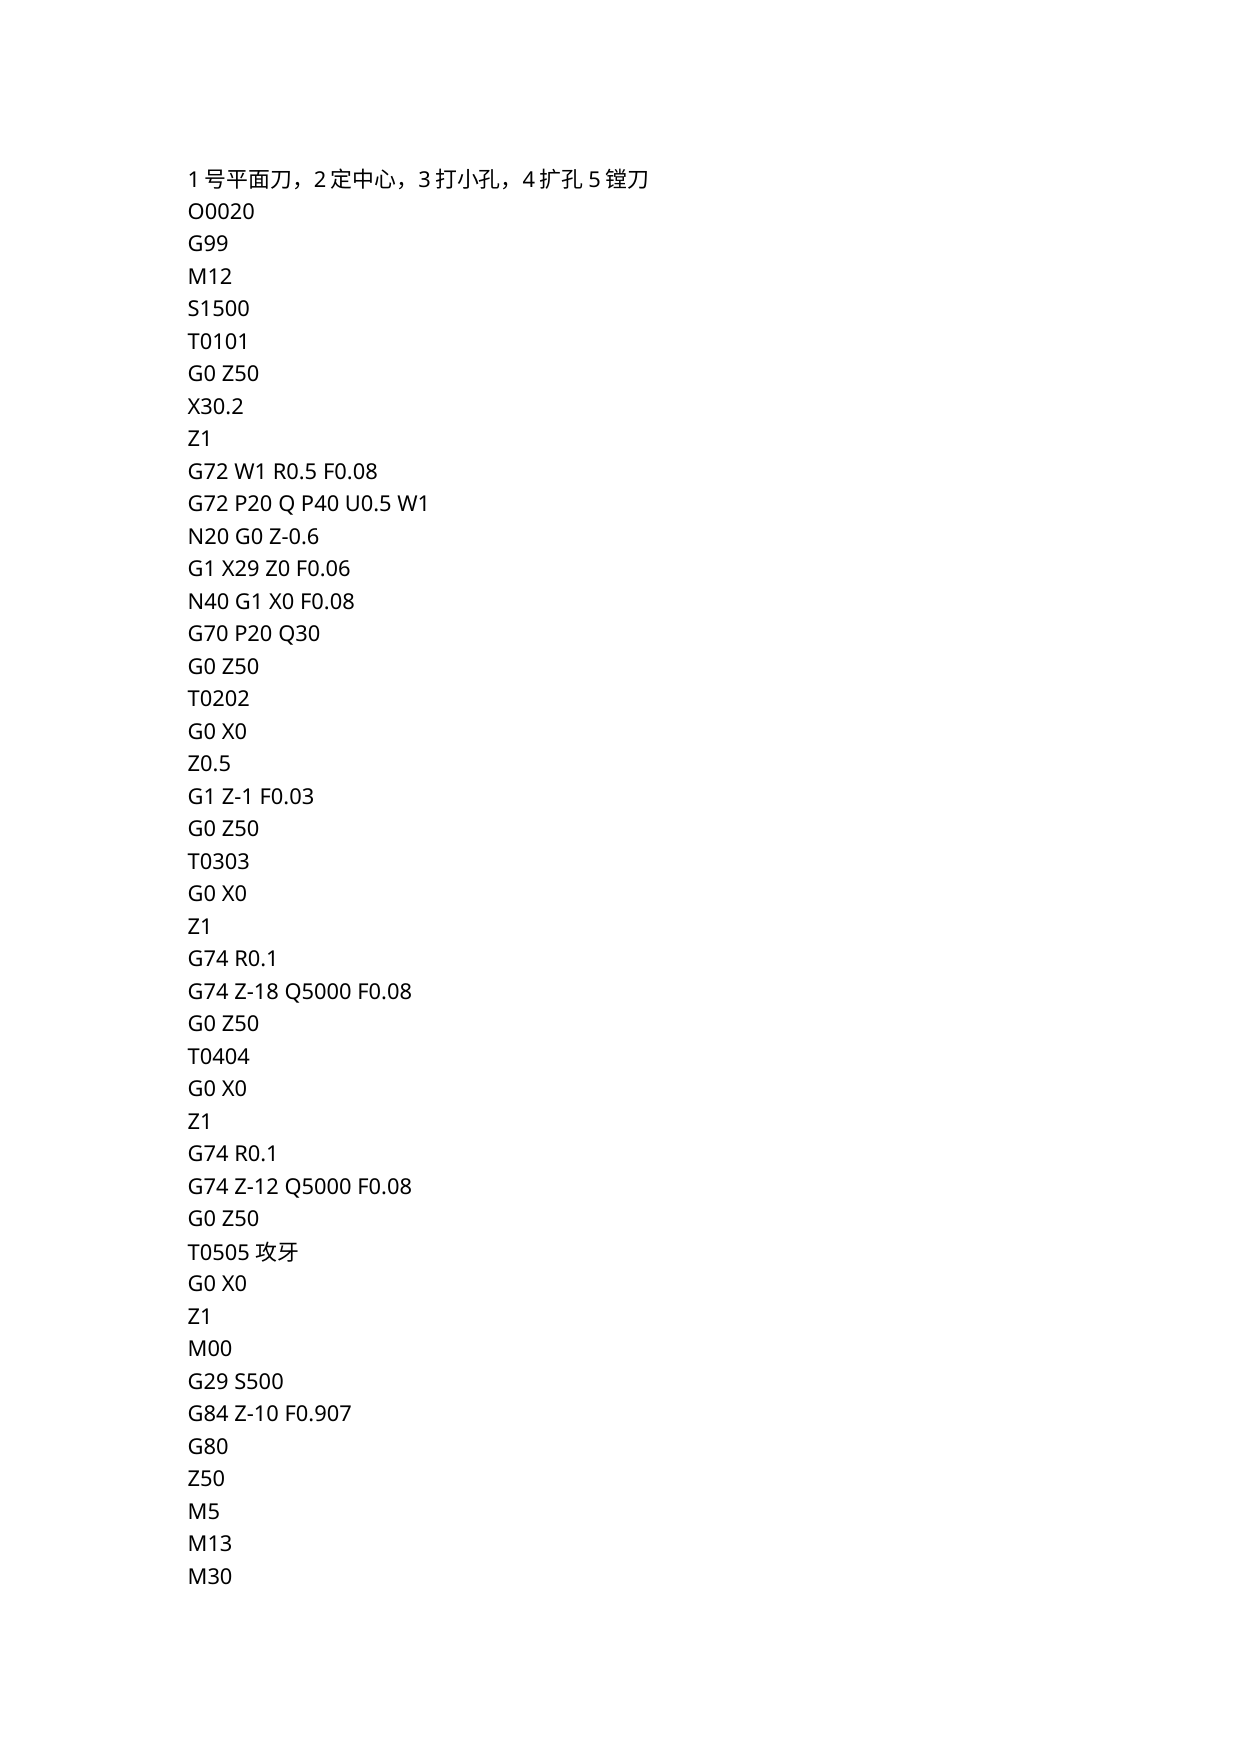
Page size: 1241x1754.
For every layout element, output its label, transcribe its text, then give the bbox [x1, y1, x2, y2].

text G74 Z-18 Q5000 F0.08 [187, 974, 1053, 1007]
text M5 [187, 1494, 1053, 1527]
text G74 R0.1 [187, 1137, 1053, 1169]
text M00 [187, 1332, 1053, 1364]
text T0101 [187, 324, 1053, 357]
text N40 G1 X0 F0.08 [187, 584, 1053, 617]
text G72 W1 R0.5 F0.08 [187, 454, 1053, 487]
text X30.2 [187, 389, 1053, 422]
text G70 P20 Q30 [187, 617, 1053, 649]
text G0 X0 [187, 714, 1053, 747]
text G72 P20 Q P40 U0.5 W1 [187, 487, 1053, 519]
text M13 [187, 1527, 1053, 1559]
text T0303 [187, 844, 1053, 877]
text G0 Z50 [187, 357, 1053, 389]
text Z1 [187, 909, 1053, 942]
text Z50 [187, 1462, 1053, 1494]
text Z1 [187, 1104, 1053, 1137]
text G74 R0.1 [187, 942, 1053, 974]
text G0 X0 [187, 1267, 1053, 1299]
text O0020 [187, 194, 1053, 227]
text G84 Z-10 F0.907 [187, 1397, 1053, 1429]
text G0 Z50 [187, 812, 1053, 844]
text T0404 [187, 1039, 1053, 1072]
text G99 [187, 227, 1053, 259]
text 1号平面刀，2定中心，3打小孔，4扩孔 5镗刀 [187, 162, 1053, 194]
text T0505 攻牙 [187, 1234, 1053, 1267]
text Z0.5 [187, 747, 1053, 779]
text Z1 [187, 422, 1053, 454]
text G0 X0 [187, 1072, 1053, 1104]
text G0 X0 [187, 877, 1053, 909]
text G1 Z-1 F0.03 [187, 779, 1053, 812]
text Z1 [187, 1299, 1053, 1332]
text N20 G0 Z-0.6 [187, 519, 1053, 552]
text M12 [187, 259, 1053, 292]
text G0 Z50 [187, 649, 1053, 682]
text G0 Z50 [187, 1007, 1053, 1039]
text T0202 [187, 682, 1053, 714]
text G74 Z-12 Q5000 F0.08 [187, 1169, 1053, 1202]
text G1 X29 Z0 F0.06 [187, 552, 1053, 584]
text G80 [187, 1429, 1053, 1462]
text G0 Z50 [187, 1202, 1053, 1234]
text S1500 [187, 292, 1053, 324]
text M30 [187, 1559, 1053, 1592]
text G29 S500 [187, 1364, 1053, 1397]
